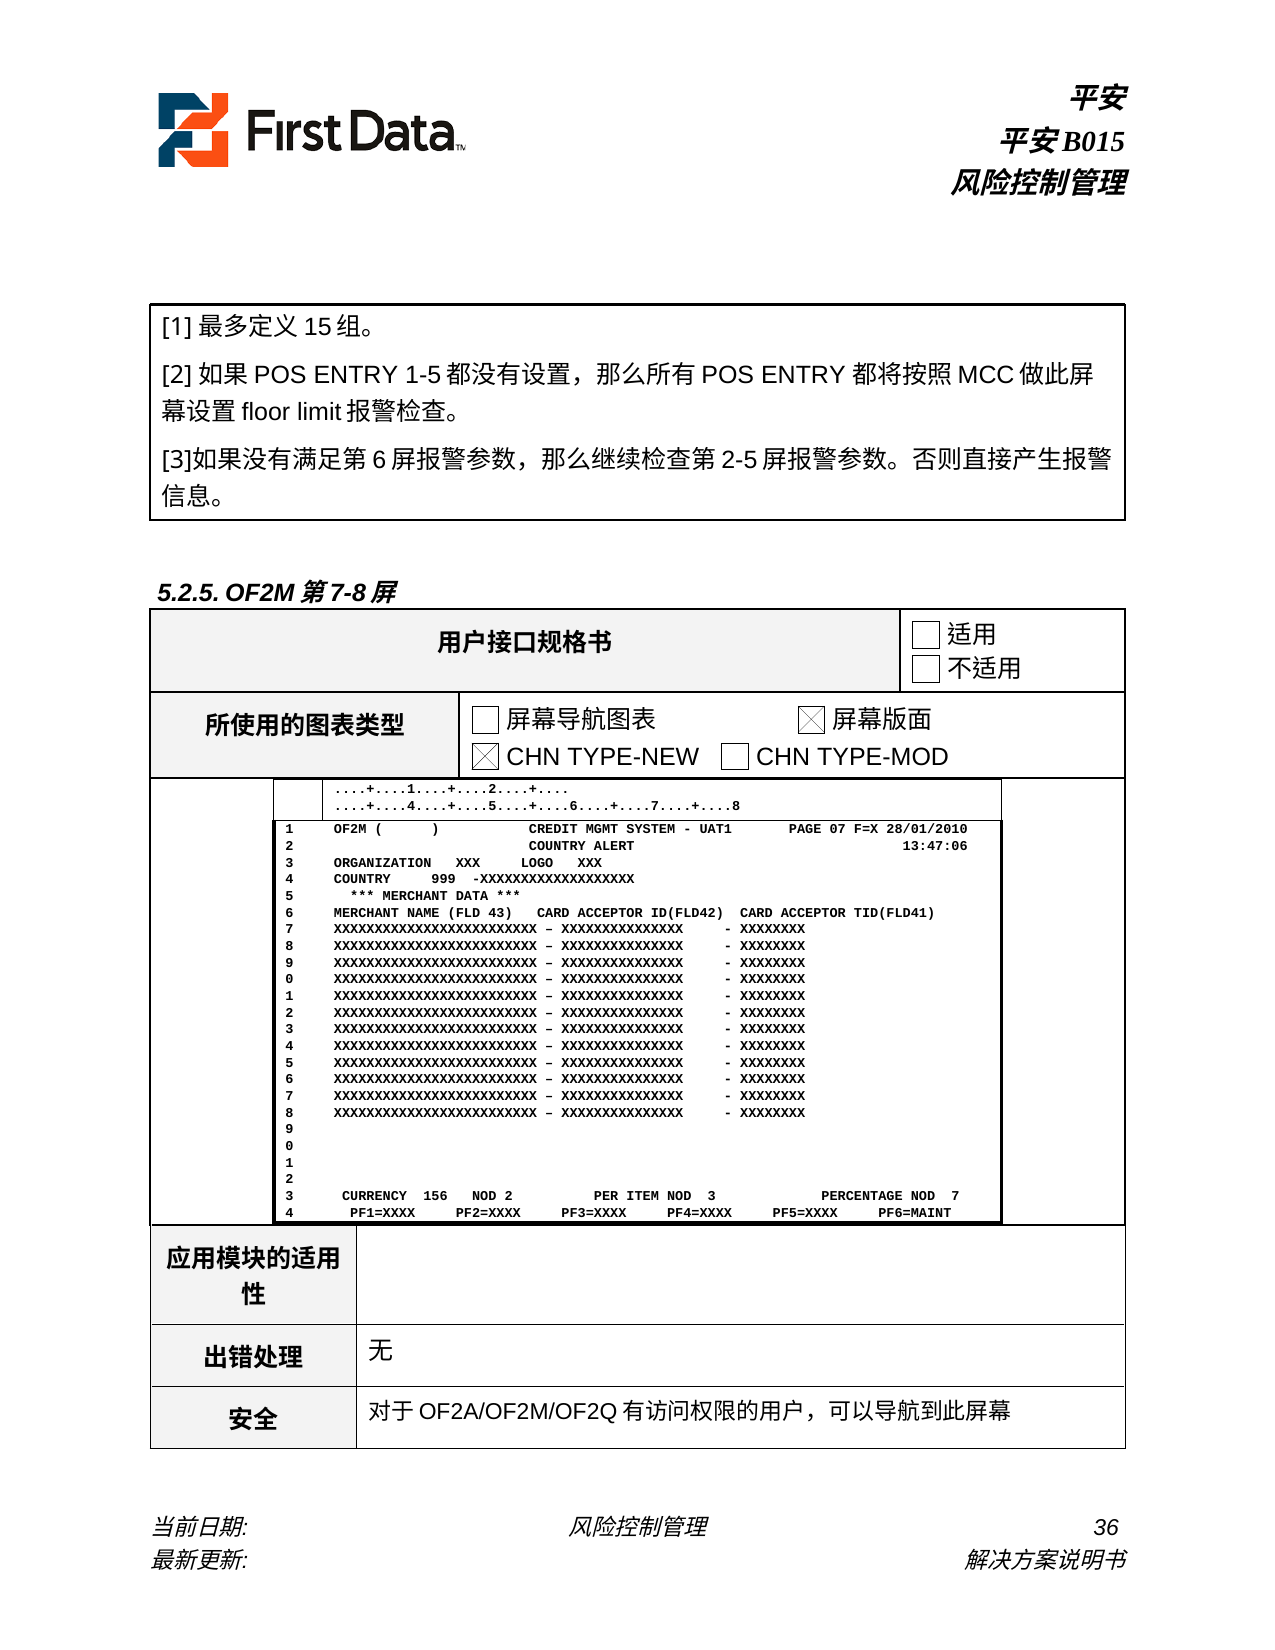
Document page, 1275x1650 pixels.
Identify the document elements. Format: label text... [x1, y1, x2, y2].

table_cell [1002, 779, 1124, 1224]
table_cell [276, 821, 1000, 1221]
table_header 用户接口规格书 [151, 610, 899, 691]
table_cell [1] 最多定义15组。 [2] 如果POS ENTRY 1-5都没有设置，那么所有POS ENTRY 都将按照MCC做此屏幕设置floor limit报警检查。 [3]如果没有满足第6屏报警参数，那么继续检查第2-5屏报警参数。否则直接产生报警信息。 [151, 306, 1124, 519]
picture [158, 93, 466, 167]
table_header 适用 不适用 [901, 610, 1124, 691]
table_cell 屏幕导航图表 屏幕版面 CHN TYPE-NEW CHN TYPE-MOD [460, 693, 1124, 777]
table_cell 无 [357, 1324, 1125, 1386]
table_cell 应用模块的适用性 [151, 1225, 356, 1323]
table_cell 出错处理 [151, 1325, 356, 1386]
table_cell 所使用的图表类型 [151, 693, 458, 777]
table_cell [323, 780, 1001, 820]
table_cell [151, 779, 273, 1224]
table_cell 安全 [151, 1387, 356, 1448]
table_cell [274, 780, 322, 820]
table_cell 对于OF2A/OF2M/OF2Q有访问权限的用户，可以导航到此屏幕 [357, 1386, 1125, 1448]
subtitle OF2M第7-8屏 [157, 572, 1125, 608]
table_cell [357, 1226, 1125, 1323]
